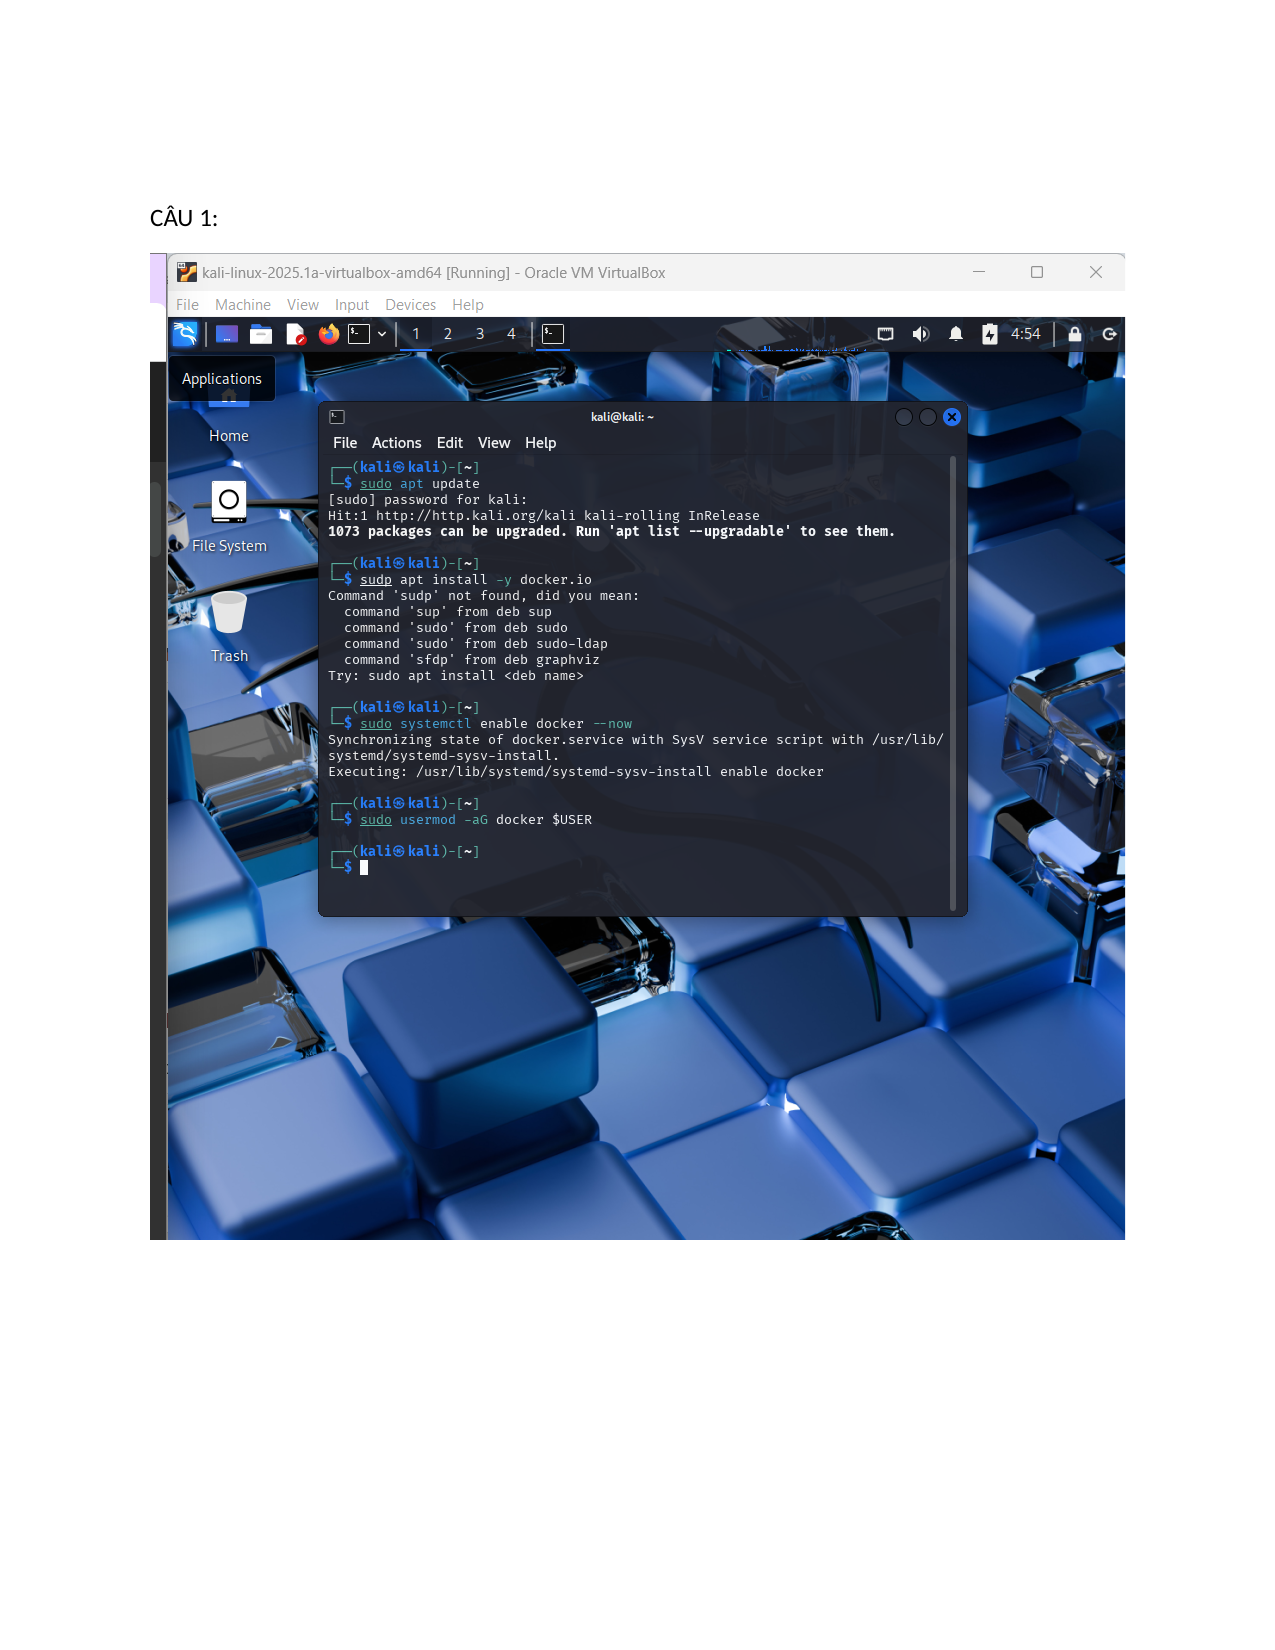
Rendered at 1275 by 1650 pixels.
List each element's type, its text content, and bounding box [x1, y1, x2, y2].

text CÂU 1: [150, 202, 1125, 232]
picture [150, 253, 1125, 1240]
